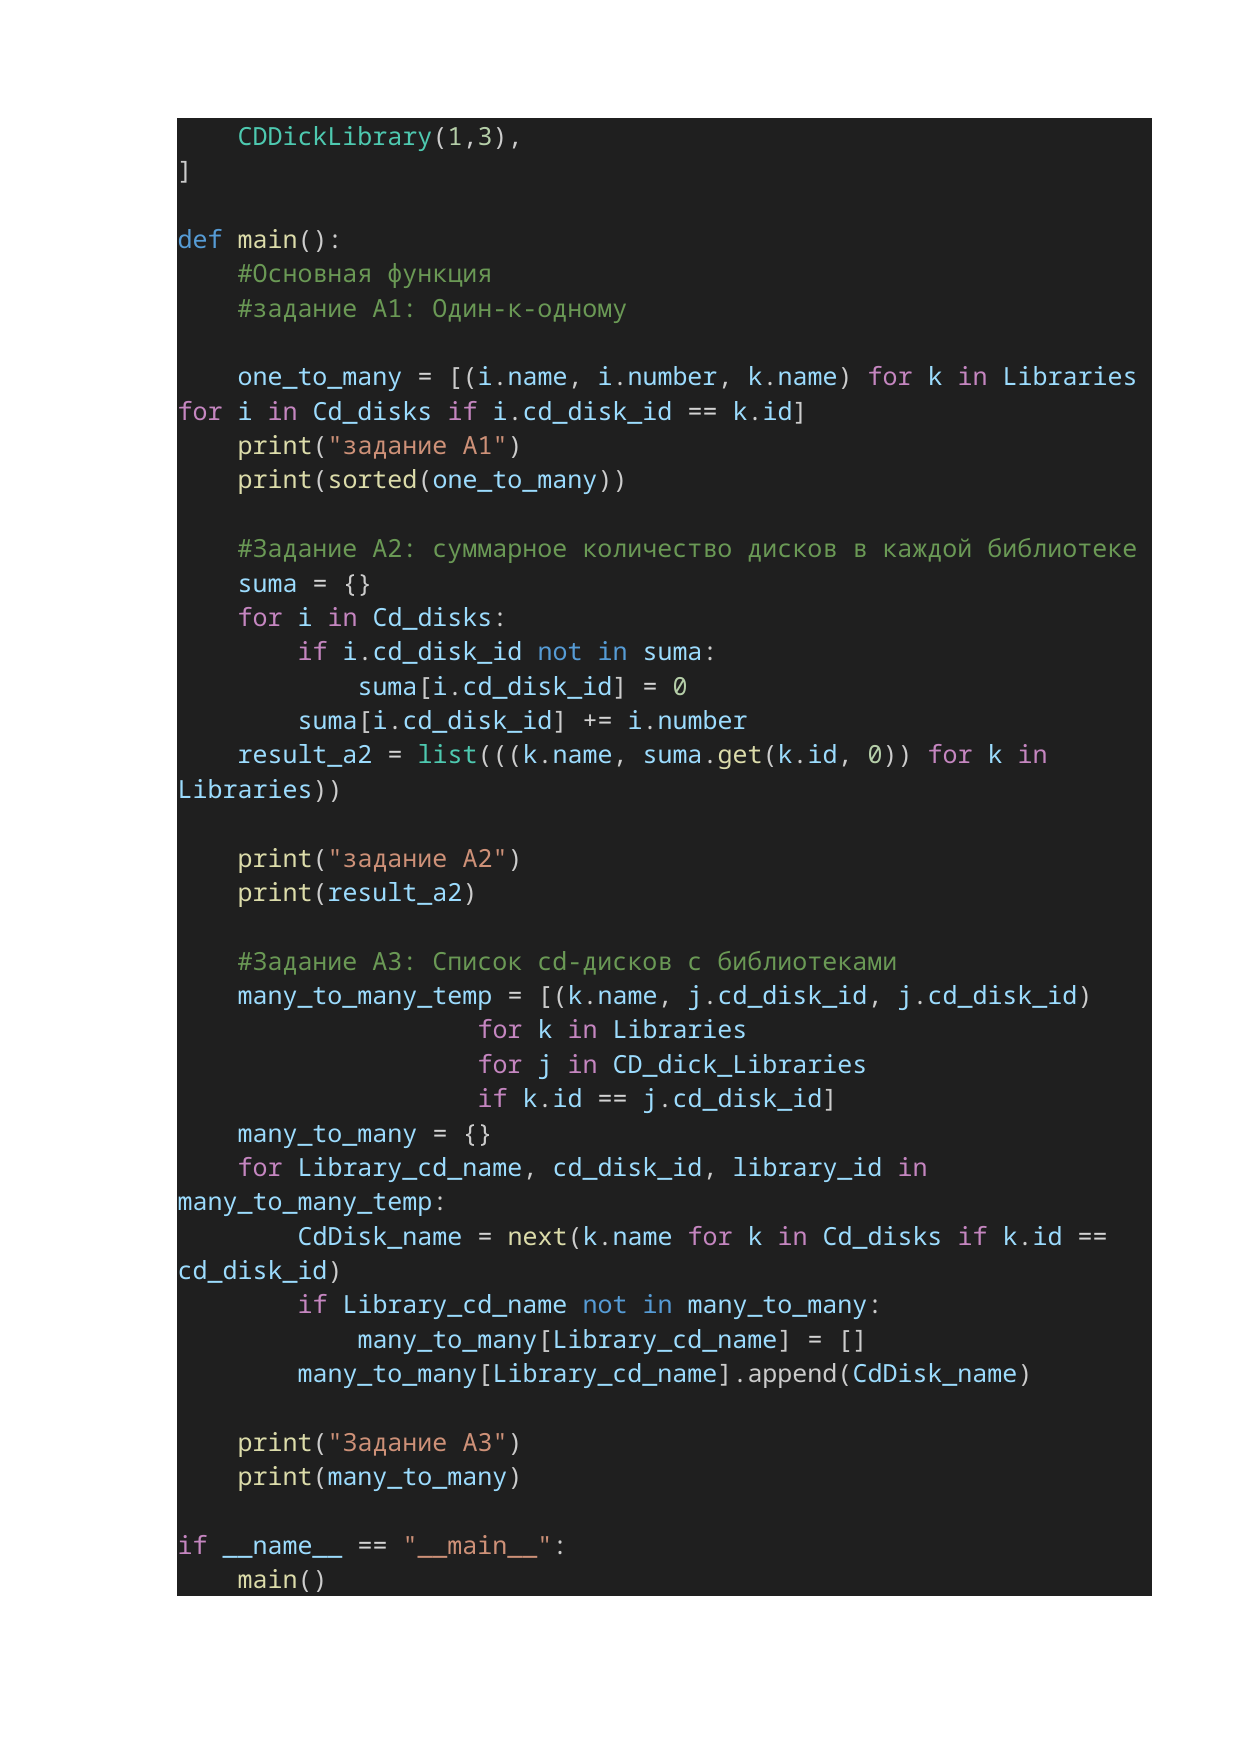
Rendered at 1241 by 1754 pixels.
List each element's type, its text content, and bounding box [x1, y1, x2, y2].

text many_to_many = {} [177, 1115, 1152, 1149]
text suma = {} [177, 565, 1152, 599]
text CdDisk_name = next(k.name for k in Cd_disks if k.id == cd_disk_id) [177, 1218, 1152, 1287]
text result_a2 = list(((k.name, suma.get(k.id, 0)) for k in Libraries)) [177, 737, 1152, 806]
text print(sorted(one_to_many)) [177, 462, 1152, 496]
text if Library_cd_name not in many_to_many: [177, 1287, 1152, 1321]
text many_to_many[Library_cd_name] = [] [177, 1321, 1152, 1356]
text print("Задание A3") [177, 1424, 1152, 1459]
text if i.cd_disk_id not in suma: [177, 634, 1152, 668]
text #Задание А2: суммарное количество дисков в каждой библиотеке [177, 531, 1152, 565]
text suma[i.cd_disk_id] = 0 [177, 668, 1152, 702]
text print(many_to_many) [177, 1459, 1152, 1493]
text def main(): [177, 221, 1152, 256]
text print(result_a2) [177, 874, 1152, 909]
text main() [177, 1562, 1152, 1596]
text #Задание A3: Список cd-дисков с библиотеками [177, 943, 1152, 977]
text one_to_many = [(i.name, i.number, k.name) for k in Libraries for i in Cd_disks if i.cd_disk_id == k.id] [177, 359, 1152, 427]
text for j in CD_dick_Libraries [177, 1046, 1152, 1081]
text if __name__ == "__main__": [177, 1527, 1152, 1562]
text ] [177, 152, 1152, 187]
text suma[i.cd_disk_id] += i.number [177, 702, 1152, 737]
text #задание А1: Один-к-одному [177, 290, 1152, 324]
text for i in Cd_disks: [177, 599, 1152, 634]
text for k in Libraries [177, 1012, 1152, 1046]
text if k.id == j.cd_disk_id] [177, 1081, 1152, 1115]
text print("задание A1") [177, 427, 1152, 462]
text CDDickLibrary(1,3), [177, 118, 1152, 152]
text many_to_many_temp = [(k.name, j.cd_disk_id, j.cd_disk_id) [177, 977, 1152, 1012]
text #Основная функция [177, 256, 1152, 290]
text many_to_many[Library_cd_name].append(CdDisk_name) [177, 1356, 1152, 1390]
text for Library_cd_name, cd_disk_id, library_id in many_to_many_temp: [177, 1149, 1152, 1218]
text print("задание A2") [177, 840, 1152, 874]
